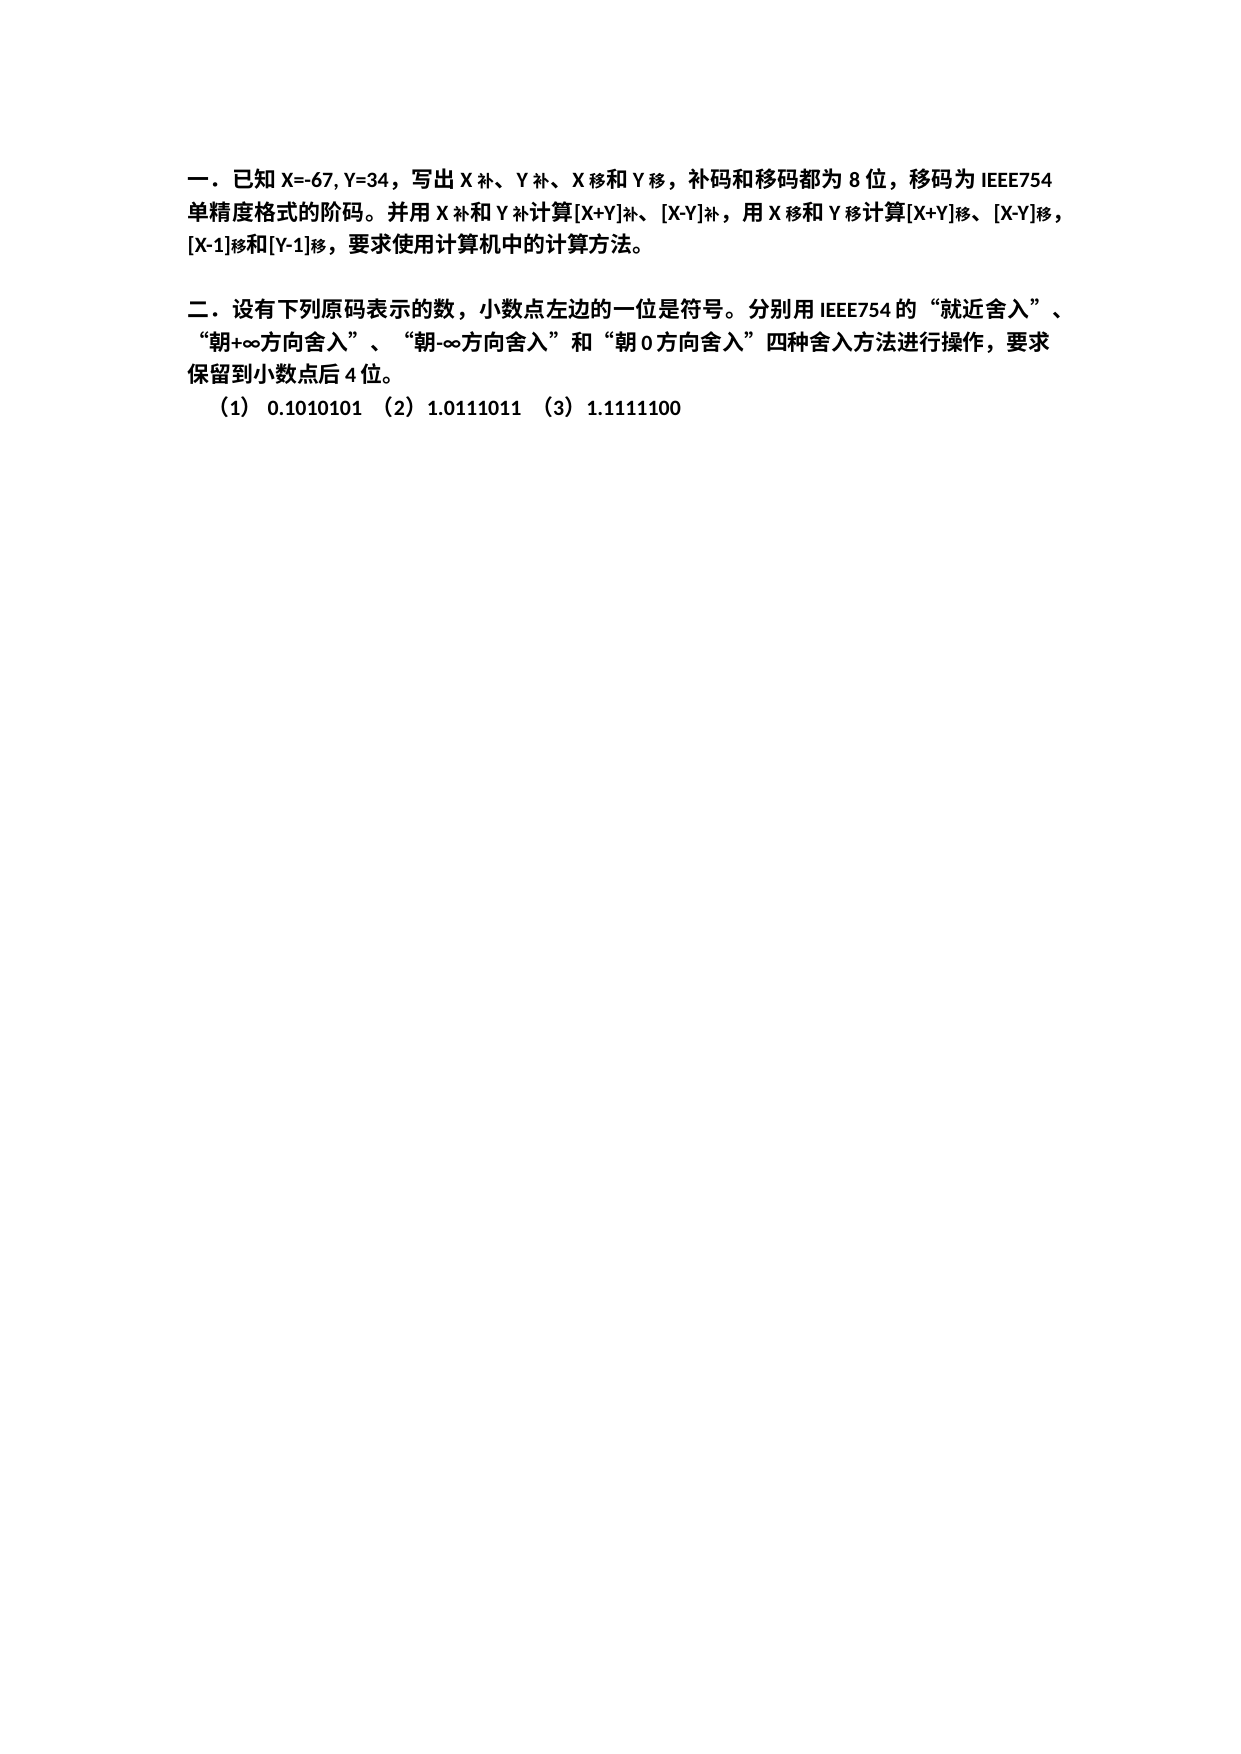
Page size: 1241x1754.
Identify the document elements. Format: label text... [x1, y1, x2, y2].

text 一．已知X=-67, Y=34，写出X补、Y补、X移和Y移，补码和移码都为8位，移码为IEEE754单精度格式的阶码。并用X补和Y补计算[X+Y]补、[X-Y]补，用X移和Y移计算[X+Y]移、[X-Y]移，[X-1]移和[Y-1]移，要求使用计算机中的计算方法。 [187, 162, 1053, 259]
text 二．设有下列原码表示的数，小数点左边的一位是符号。分别用IEEE754的“就近舍入”、“朝+∞方向舍入”、“朝-∞方向舍入”和“朝0方向舍入”四种舍入方法进行操作，要求保留到小数点后4位。 [187, 292, 1053, 389]
text （1） 0.1010101 （2）1.0111011 （3）1.1111100 [187, 389, 1053, 422]
